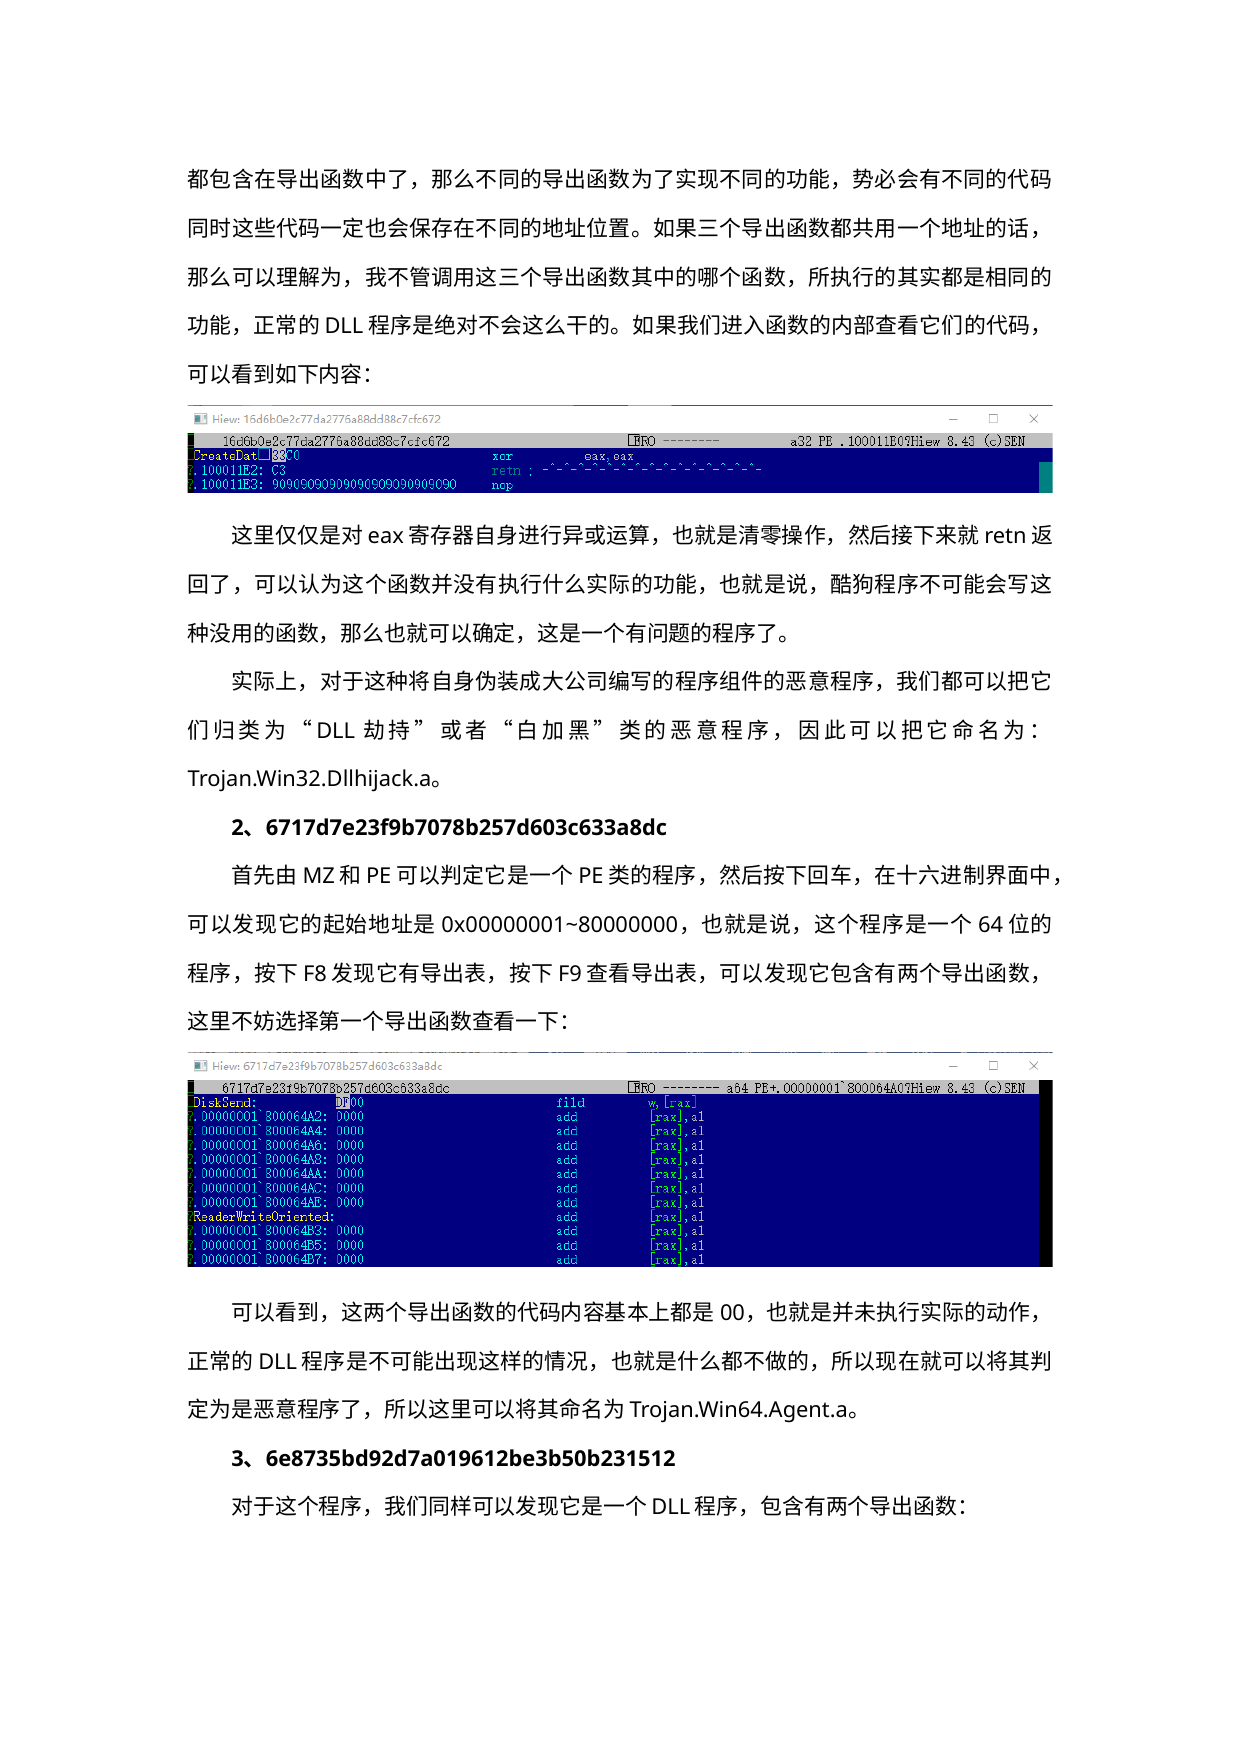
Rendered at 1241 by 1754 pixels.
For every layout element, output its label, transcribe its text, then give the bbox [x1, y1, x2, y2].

text 这里仅仅是对eax寄存器自身进行异或运算，也就是清零操作，然后接下来就retn返回了，可以认为这个函数并没有执行什么实际的功能，也就是说，酷狗程序不可能会写这种没用的函数，那么也就可以确定，这是一个有问题的程序了。 [187, 518, 1053, 648]
text 对于这个程序，我们同样可以发现它是一个DLL程序，包含有两个导出函数： [187, 1489, 1053, 1521]
text 可以看到，这两个导出函数的代码内容基本上都是00，也就是并未执行实际的动作，正常的DLL程序是不可能出现这样的情况，也就是什么都不做的，所以现在就可以将其判定为是恶意程序了，所以这里可以将其命名为Trojan.Win64.Agent.a。 [187, 1295, 1053, 1425]
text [187, 162, 1053, 389]
text 实际上，对于这种将自身伪装成大公司编写的程序组件的恶意程序，我们都可以把它们归类为“DLL劫持”或者“白加黑”类的恶意程序，因此可以把它命名为：Trojan.Win32.Dllhijack.a。 [187, 663, 1053, 793]
picture [187, 1052, 1053, 1267]
text 3、6e8735bd92d7a019612be3b50b231512 [187, 1441, 1053, 1473]
text 首先由MZ和PE可以判定它是一个PE类的程序，然后按下回车，在十六进制界面中，可以发现它的起始地址是0x00000001~80000000，也就是说，这个程序是一个64位的程序，按下F8发现它有导出表，按下F9查看导出表，可以发现它包含有两个导出函数，这里不妨选择第一个导出函数查看一下： [187, 858, 1053, 1036]
text 2、6717d7e23f9b7078b257d603c633a8dc [187, 809, 1053, 842]
picture [187, 405, 1053, 493]
